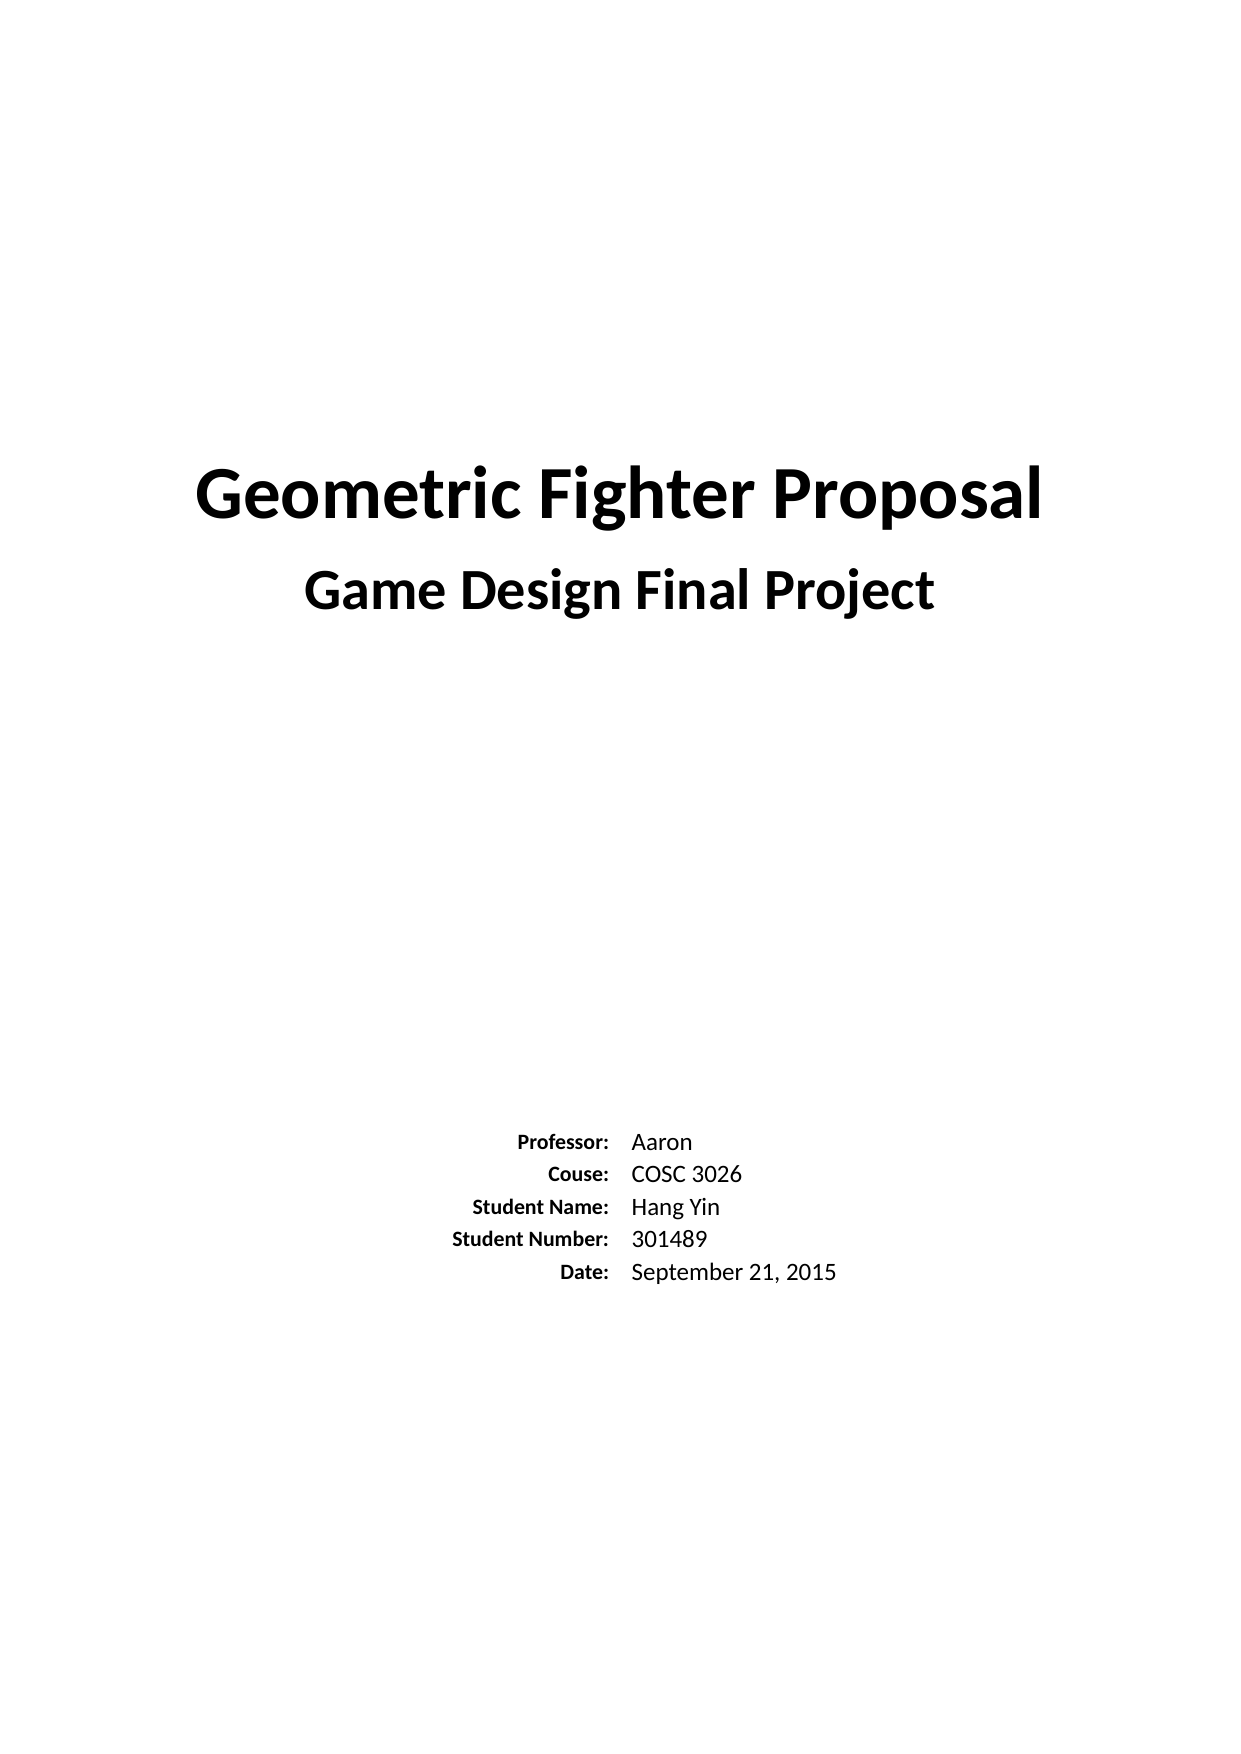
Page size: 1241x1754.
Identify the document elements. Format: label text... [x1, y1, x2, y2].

table_cell 301489 [620, 1223, 1052, 1255]
table_cell Date: [188, 1255, 620, 1287]
table_cell September 21, 2015 [620, 1255, 1052, 1287]
table_cell Hang Yin [620, 1190, 1052, 1222]
table_cell COSC 3026 [620, 1158, 1052, 1190]
text Game Design Final Project [187, 540, 1053, 637]
table_cell Couse: [188, 1158, 620, 1190]
table_cell Student Name: [188, 1190, 620, 1222]
table_header Aaron [620, 1125, 1052, 1157]
table_header Professor: [188, 1125, 620, 1157]
text Geometric Fighter Proposal [187, 442, 1053, 540]
table_cell Student Number: [188, 1223, 620, 1255]
